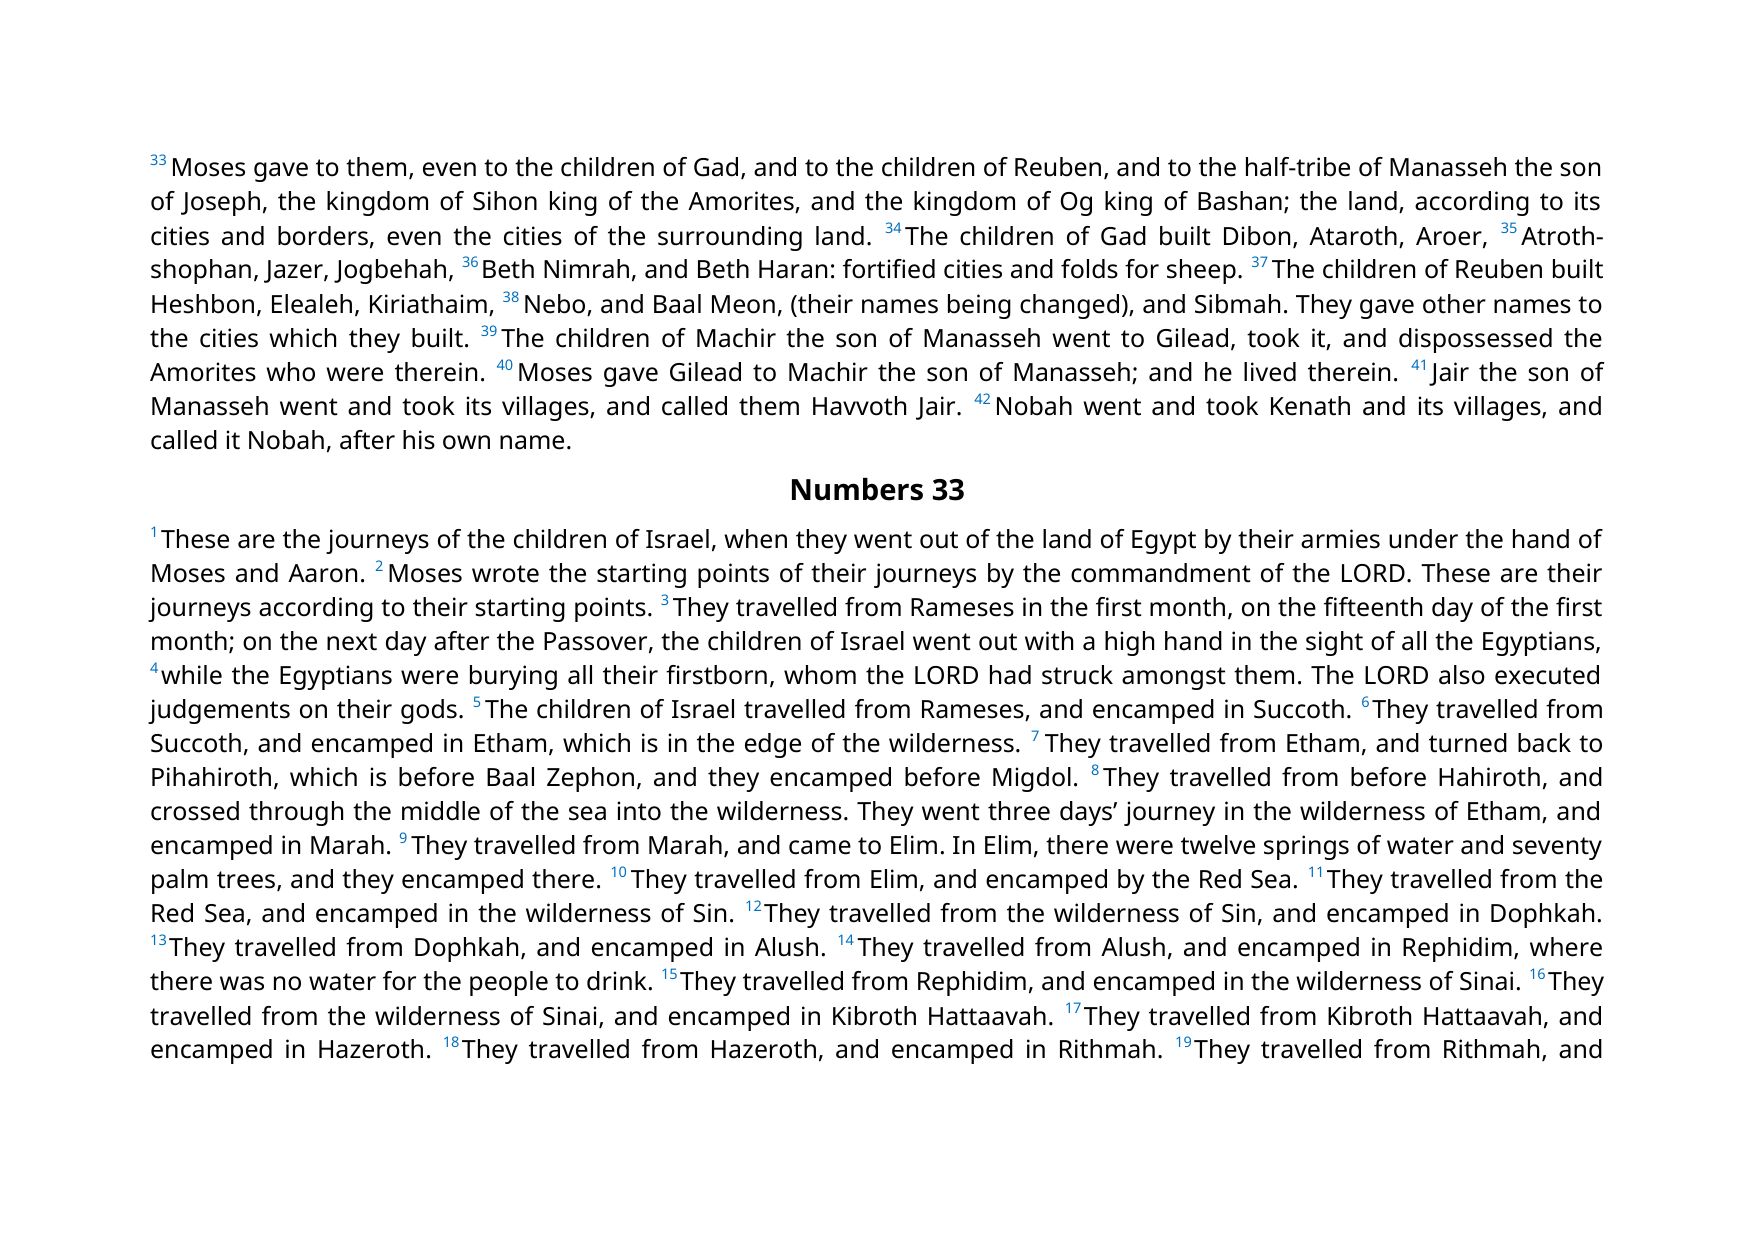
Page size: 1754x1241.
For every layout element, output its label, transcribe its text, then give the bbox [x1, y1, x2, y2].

text Numbers 33 [150, 469, 1604, 509]
text 33 Moses gave to them, even to the children of Gad, and to the children of Reuben, and to the half-tribe of Manasseh the son of Joseph, the kingdom of Sihon king of the Amorites, and the kingdom of Og king of Bashan; the land, according to its cities and borders, even the cities of the surrounding land. 34 The children of Gad built Dibon, Ataroth, Aroer, 35 Atroth-shophan, Jazer, Jogbehah, 36 Beth Nimrah, and Beth Haran: fortified cities and folds for sheep. 37 The children of Reuben built Heshbon, Elealeh, Kiriathaim, 38 Nebo, and Baal Meon, (their names being changed), and Sibmah. They gave other names to the cities which they built. 39 The children of Machir the son of Manasseh went to Gilead, took it, and dispossessed the Amorites who were therein. 40 Moses gave Gilead to Machir the son of Manasseh; and he lived therein. 41 Jair the son of Manasseh went and took its villages, and called them Havvoth Jair. 42 Nobah went and took Kenath and its villages, and called it Nobah, after his own name. [150, 150, 1604, 457]
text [150, 521, 1604, 1066]
